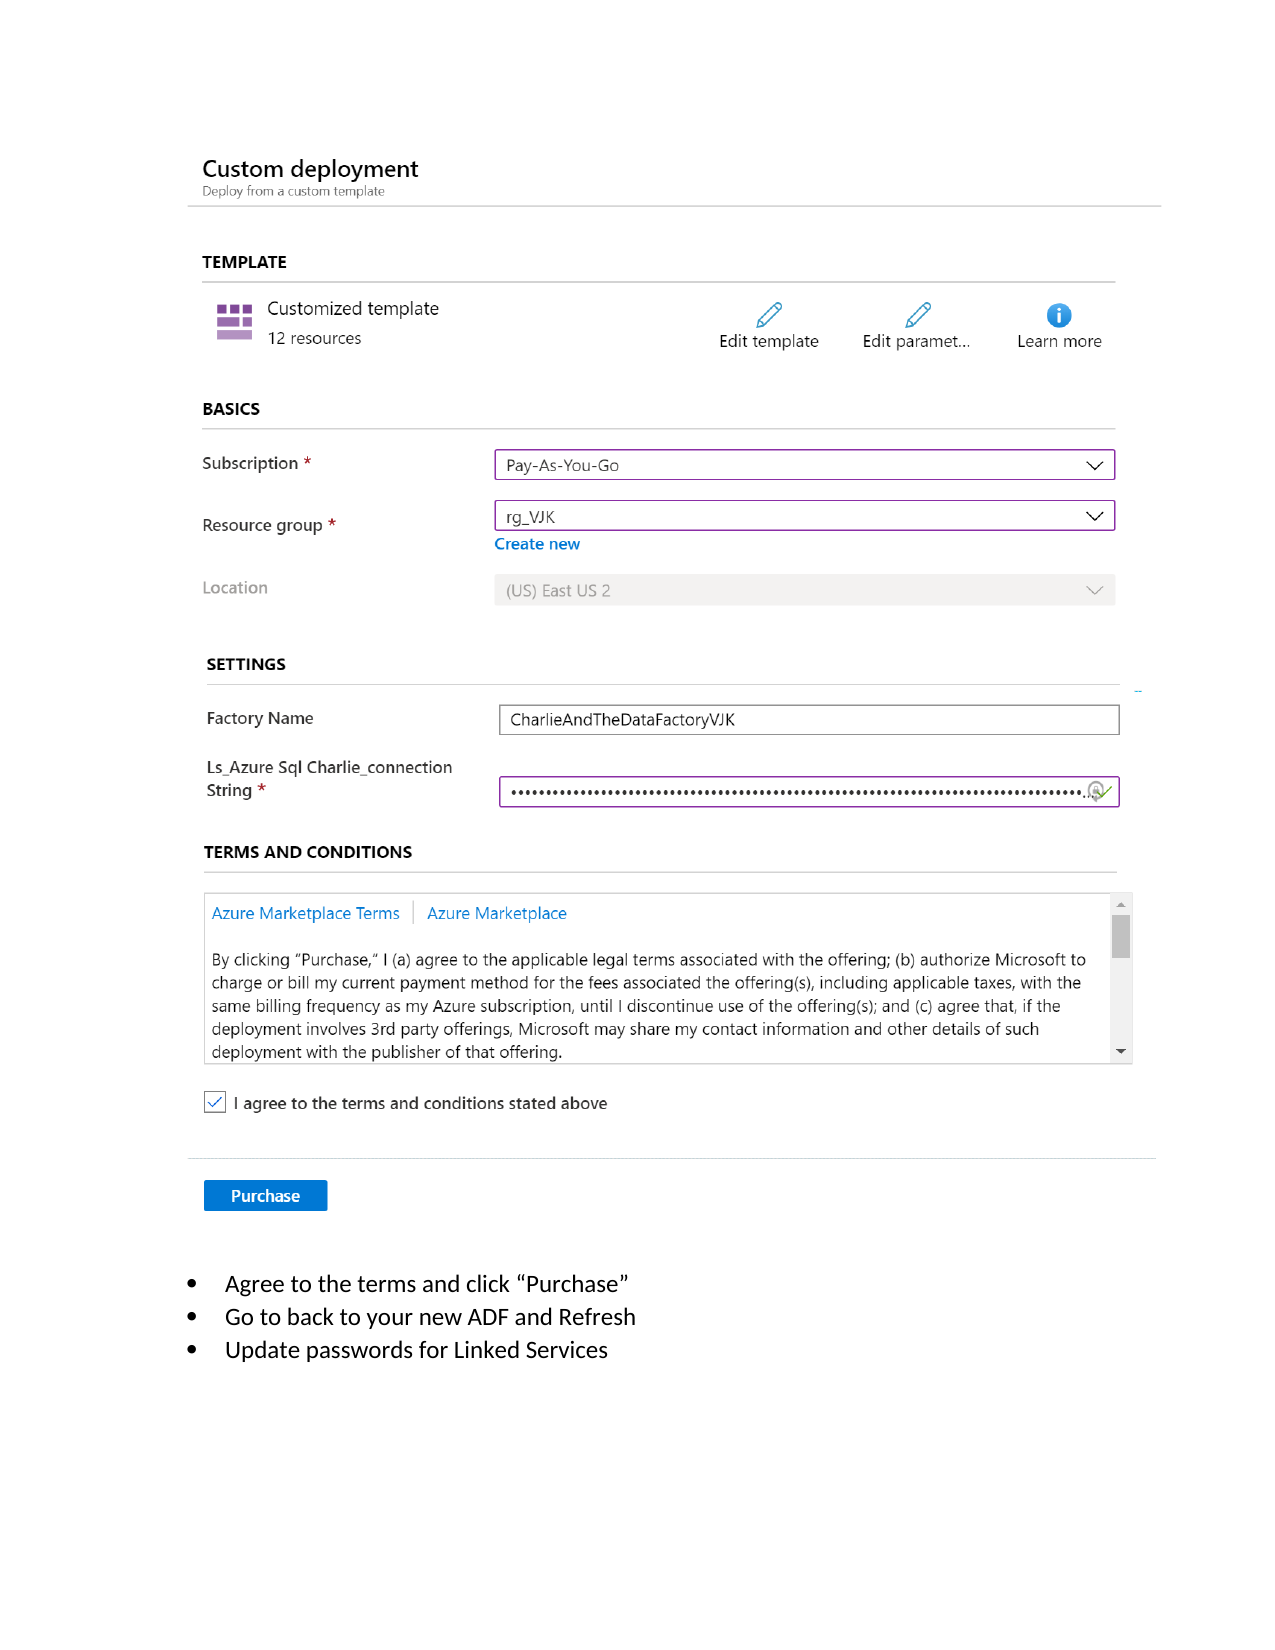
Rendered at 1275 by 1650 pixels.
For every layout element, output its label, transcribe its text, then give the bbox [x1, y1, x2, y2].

picture [187, 150, 1162, 1249]
list Go to back to your new ADF and Refresh [187, 1301, 1125, 1331]
list Agree to the terms and click “Purchase” [187, 1268, 1125, 1298]
list Update passwords for Linked Services [187, 1334, 1125, 1364]
